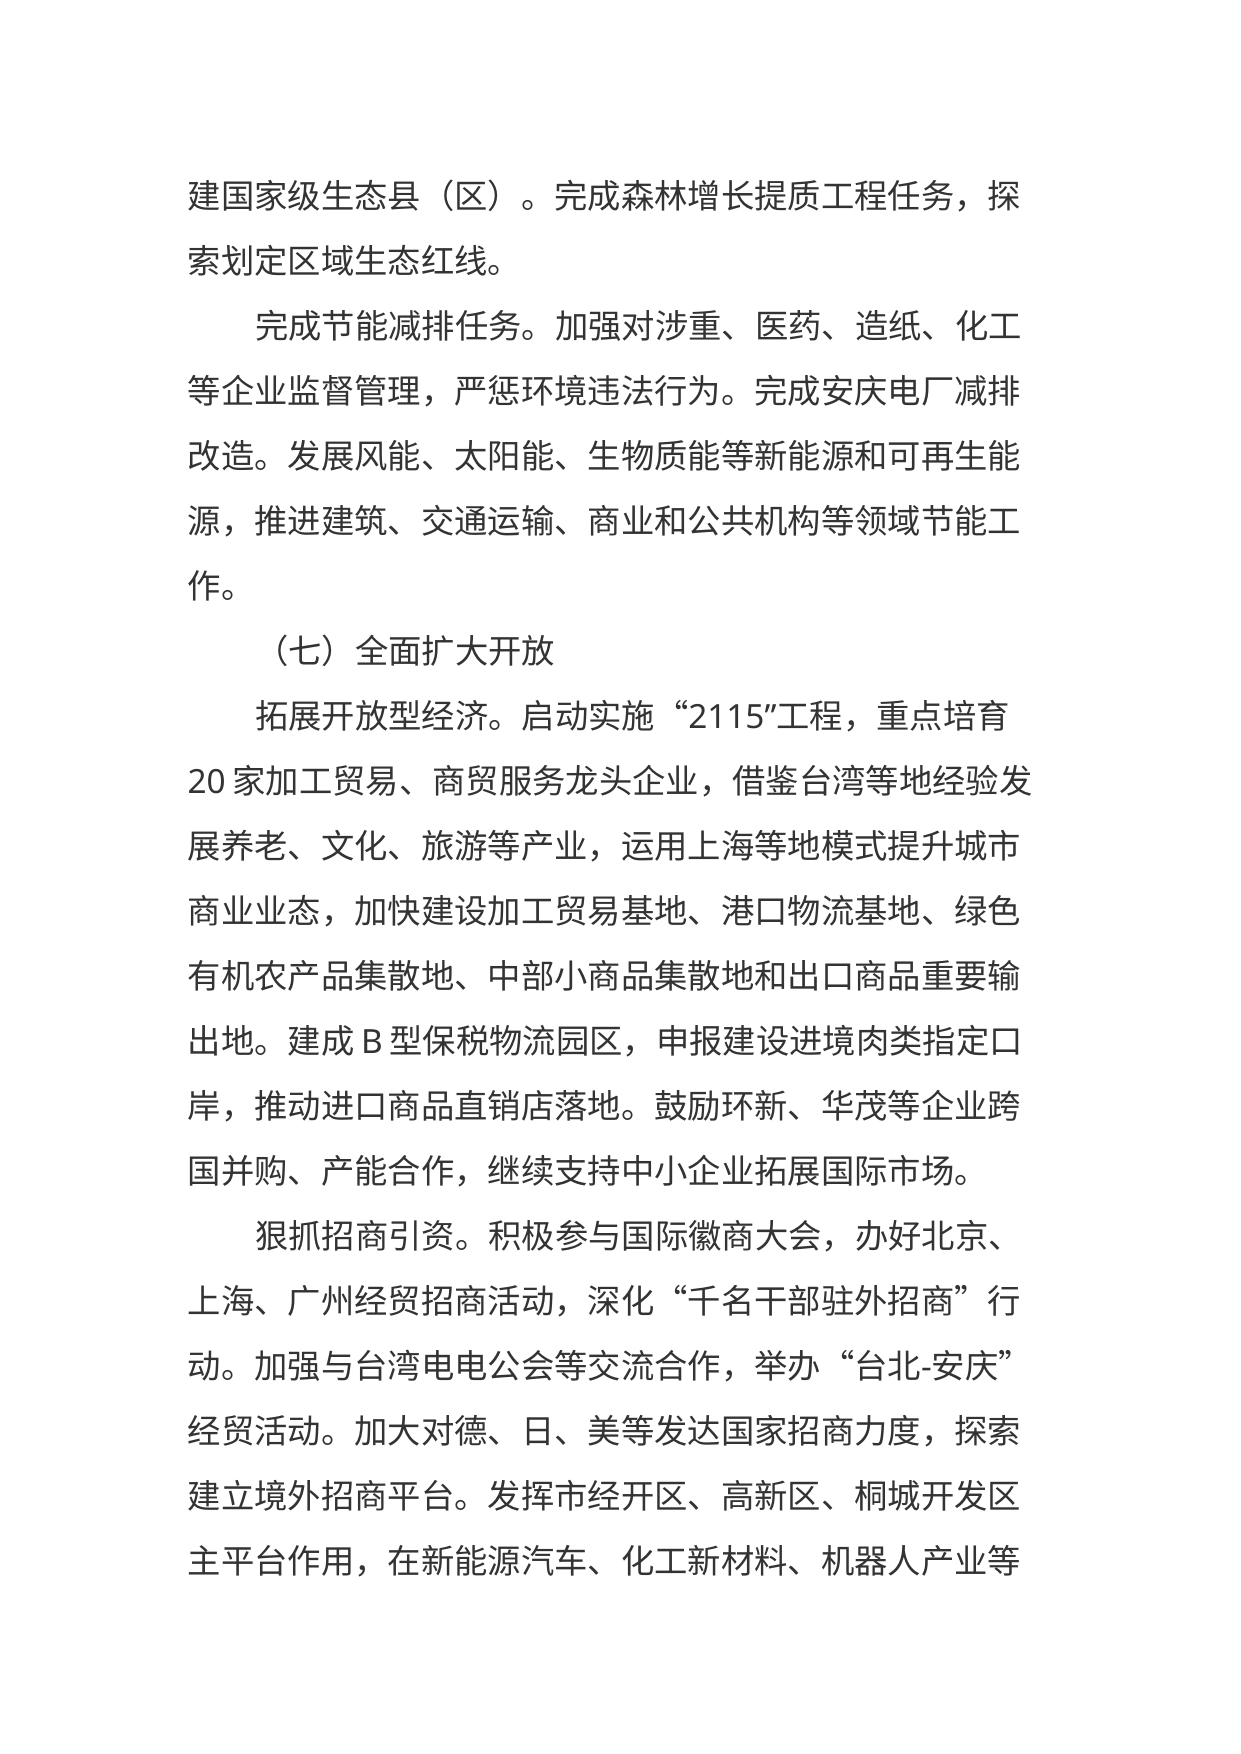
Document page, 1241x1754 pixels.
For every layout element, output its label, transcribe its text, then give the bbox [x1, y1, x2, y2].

text 完成节能减排任务。加强对涉重、医药、造纸、化工等企业监督管理，严惩环境违法行为。完成安庆电厂减排改造。发展风能、太阳能、生物质能等新能源和可再生能源，推进建筑、交通运输、商业和公共机构等领域节能工作。 [187, 292, 1053, 617]
text （七）全面扩大开放 [187, 617, 1053, 682]
text 拓展开放型经济。启动实施“2115”工程，重点培育20家加工贸易、商贸服务龙头企业，借鉴台湾等地经验发展养老、文化、旅游等产业，运用上海等地模式提升城市商业业态，加快建设加工贸易基地、港口物流基地、绿色有机农产品集散地、中部小商品集散地和出口商品重要输出地。建成B型保税物流园区，申报建设进境肉类指定口岸，推动进口商品直销店落地。鼓励环新、华茂等企业跨国并购、产能合作，继续支持中小企业拓展国际市场。 [187, 682, 1053, 1202]
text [187, 1202, 1053, 1592]
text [187, 162, 1053, 292]
